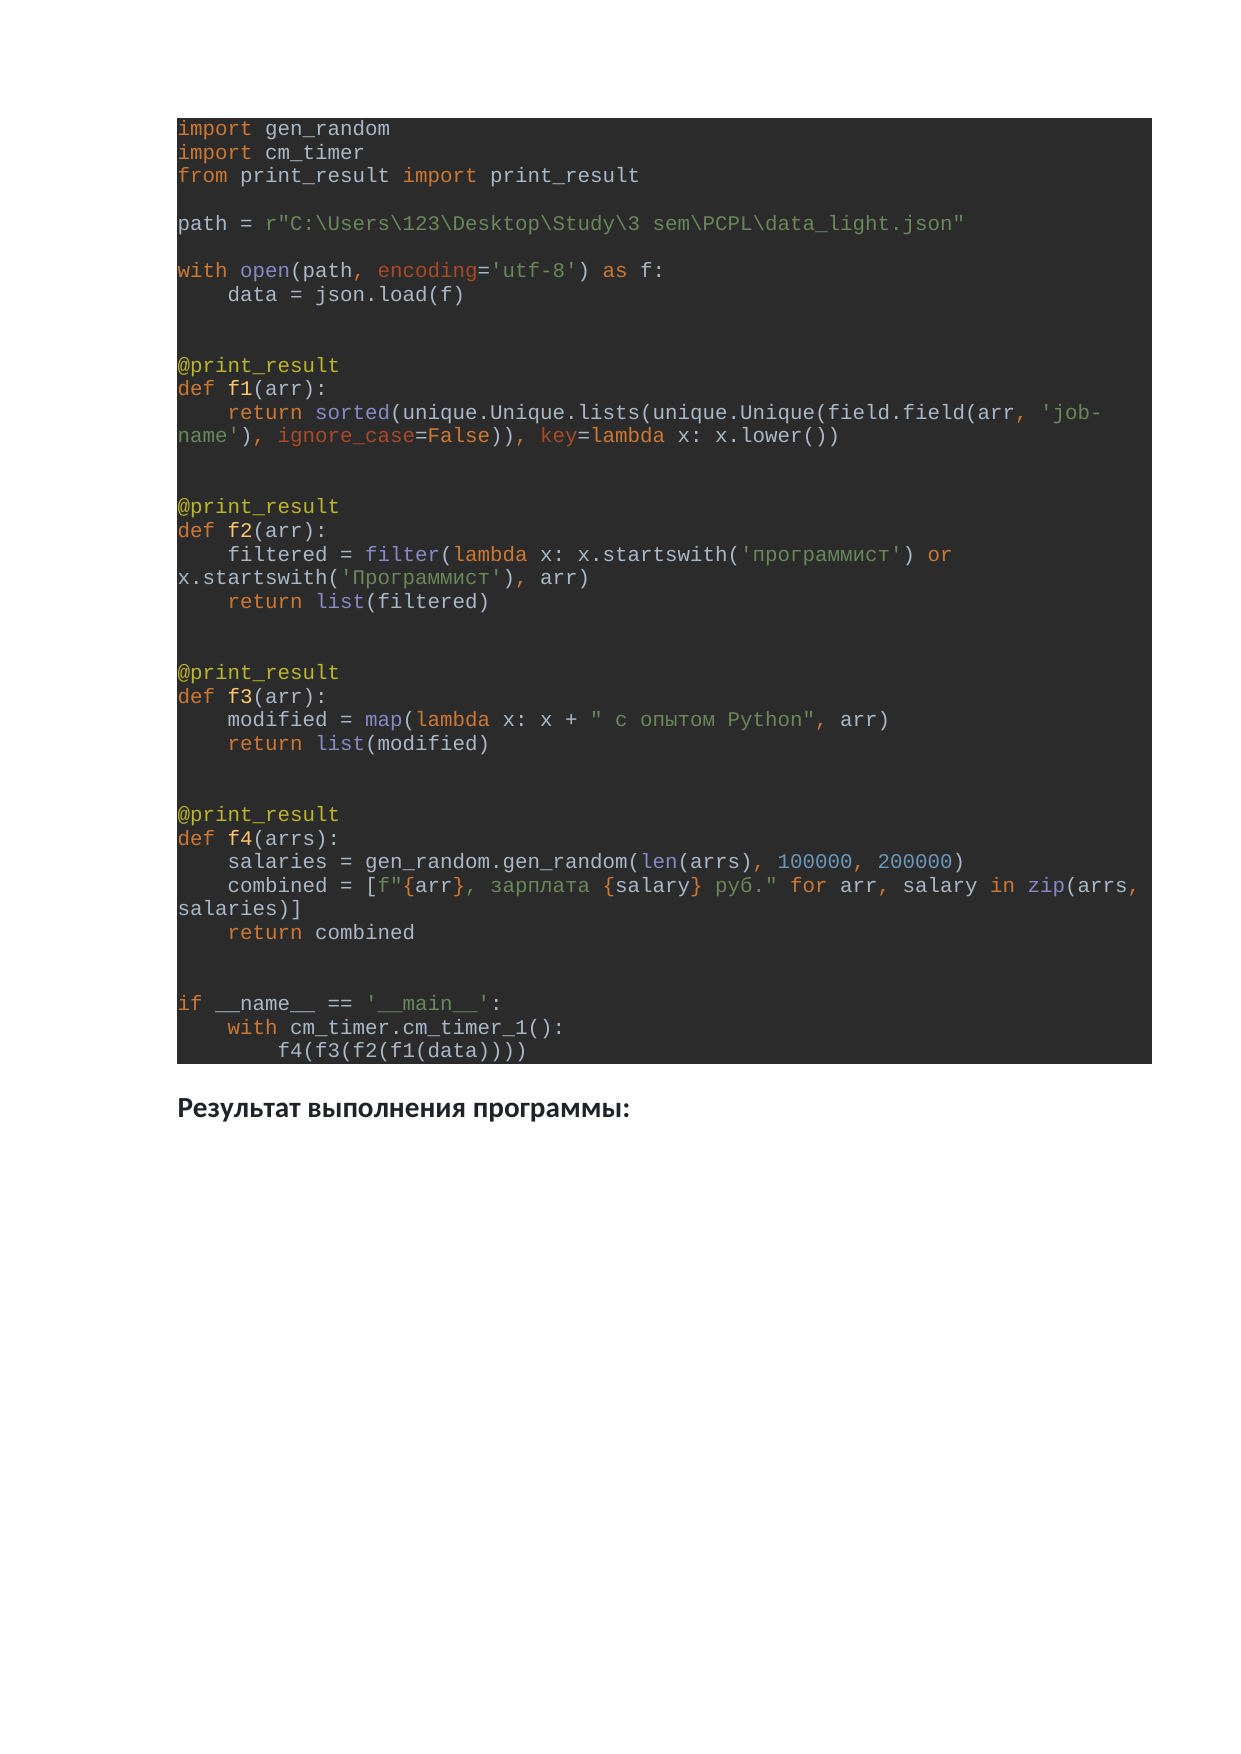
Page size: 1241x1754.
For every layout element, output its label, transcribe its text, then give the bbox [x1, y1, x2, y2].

text Результат выполнения программы: [177, 1089, 1152, 1124]
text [177, 118, 1152, 1064]
